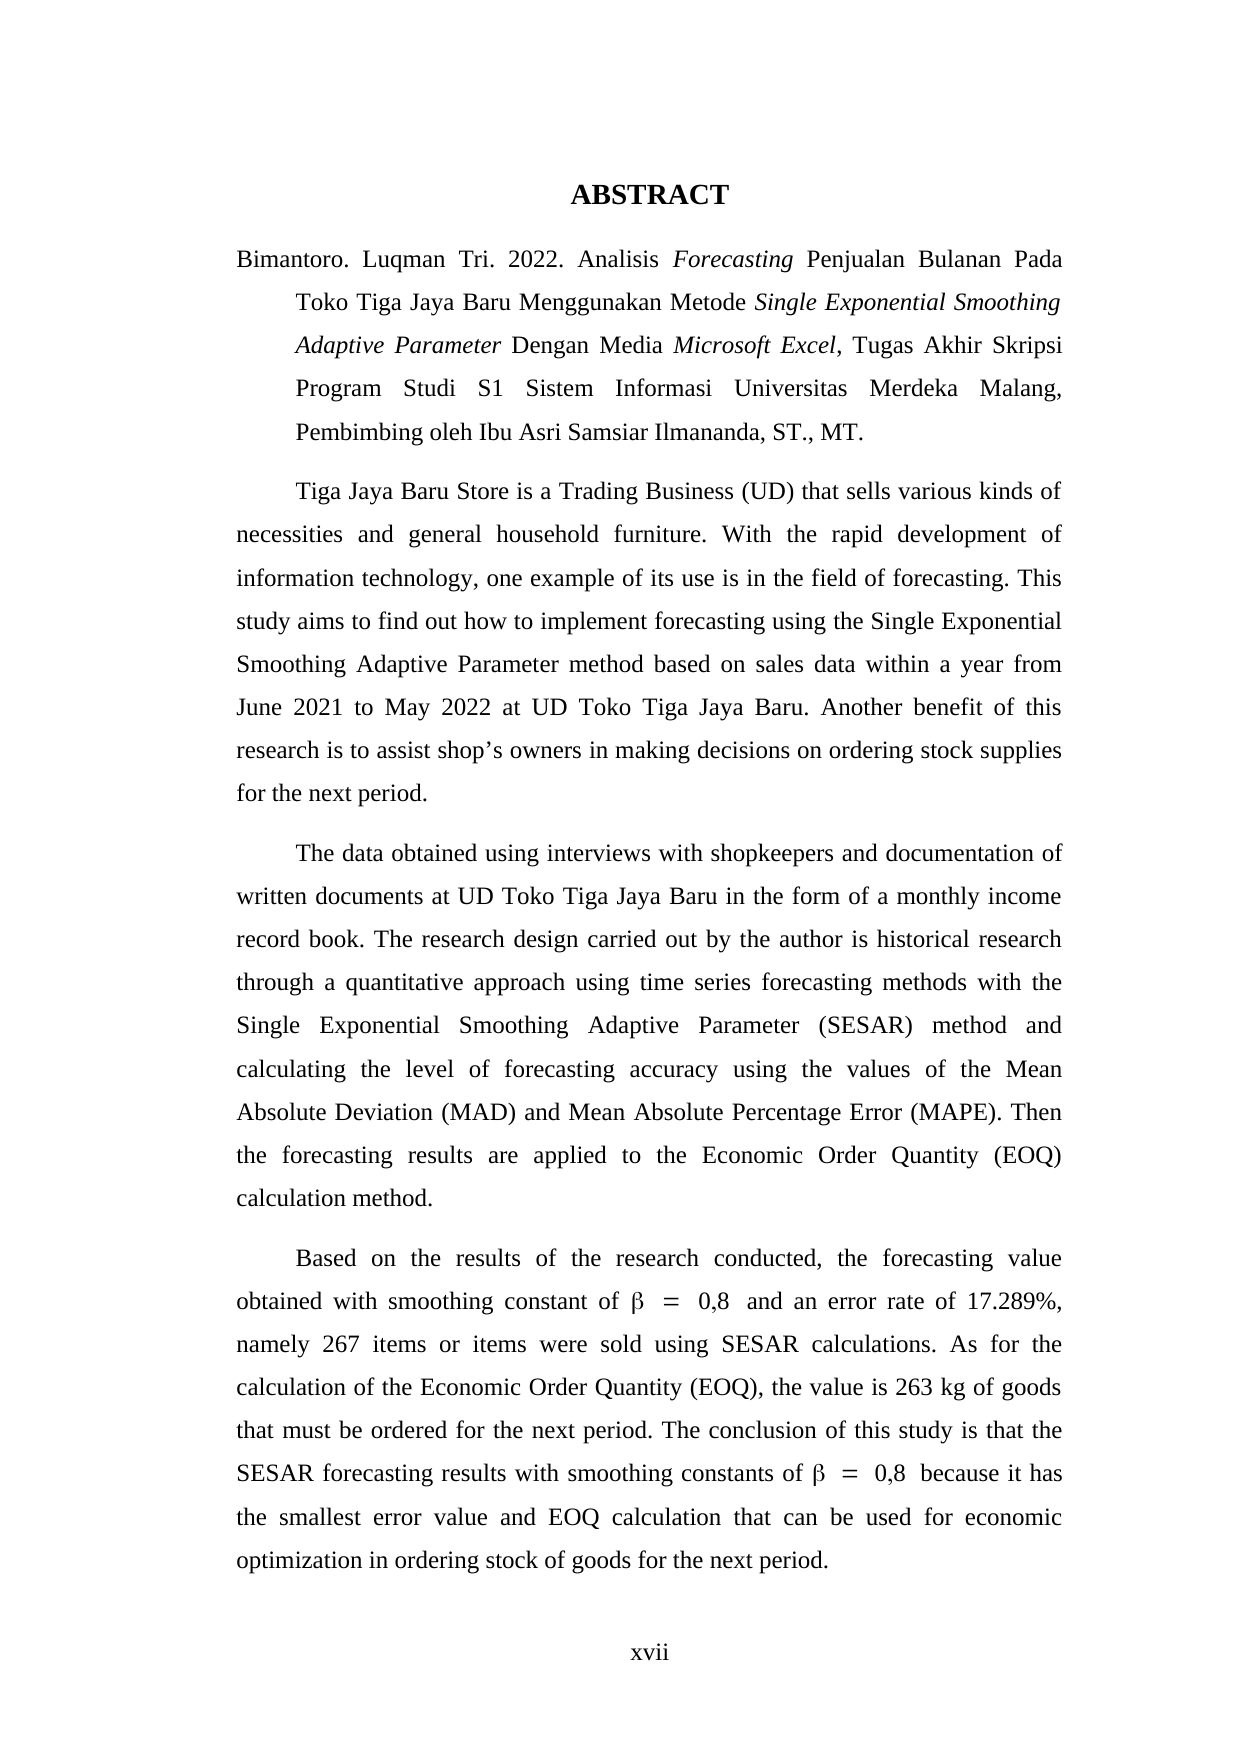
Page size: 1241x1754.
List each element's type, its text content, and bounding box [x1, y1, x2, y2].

text Bimantoro. Luqman Tri. 2022. Analisis Forecasting Penjualan Bulanan Pada Toko Tiga Jaya Baru Menggunakan Metode Single Exponential Smoothing Adaptive Parameter Dengan Media Microsoft Excel, Tugas Akhir Skripsi Program Studi S1 Sistem Informasi Universitas Merdeka Malang, Pembimbing oleh Ibu Asri Samsiar Ilmananda, ST., MT. [236, 244, 1063, 445]
text The data obtained using interviews with shopkeepers and documentation of written documents at UD Toko Tiga Jaya Baru in the form of a monthly income record book. The research design carried out by the author is historical research through a quantitative approach using time series forecasting methods with the Single Exponential Smoothing Adaptive Parameter (SESAR) method and calculating the level of forecasting accuracy using the values of the Mean Absolute Deviation (MAD) and Mean Absolute Percentage Error (MAPE). Then the forecasting results are applied to the Economic Order Quantity (EOQ) calculation method. [236, 838, 1063, 1212]
text Tiga Jaya Baru Store is a Trading Business (UD) that sells various kinds of necessities and general household furniture. With the rapid development of information technology, one example of its use is in the field of forecasting. This study aims to find out how to implement forecasting using the Single Exponential Smoothing Adaptive Parameter method based on sales data within a year from June 2021 to May 2022 at UD Toko Tiga Jaya Baru. Another benefit of this research is to assist shop’s owners in making decisions on ordering stock supplies for the next period. [236, 476, 1063, 807]
subtitle ABSTRACT [236, 177, 1063, 211]
text Based on the results of the research conducted, the forecasting value obtained with smoothing constant of b = 0,8 and an error rate of 17.289%, namely 267 items or items were sold using SESAR calculations. As for the calculation of the Economic Order Quantity (EOQ), the value is 263 kg of goods that must be ordered for the next period. The conclusion of this study is that the SESAR forecasting results with smoothing constants of b = 0,8 because it has the smallest error value and EOQ calculation that can be used for economic optimization in ordering stock of goods for the next period. [236, 1243, 1063, 1573]
